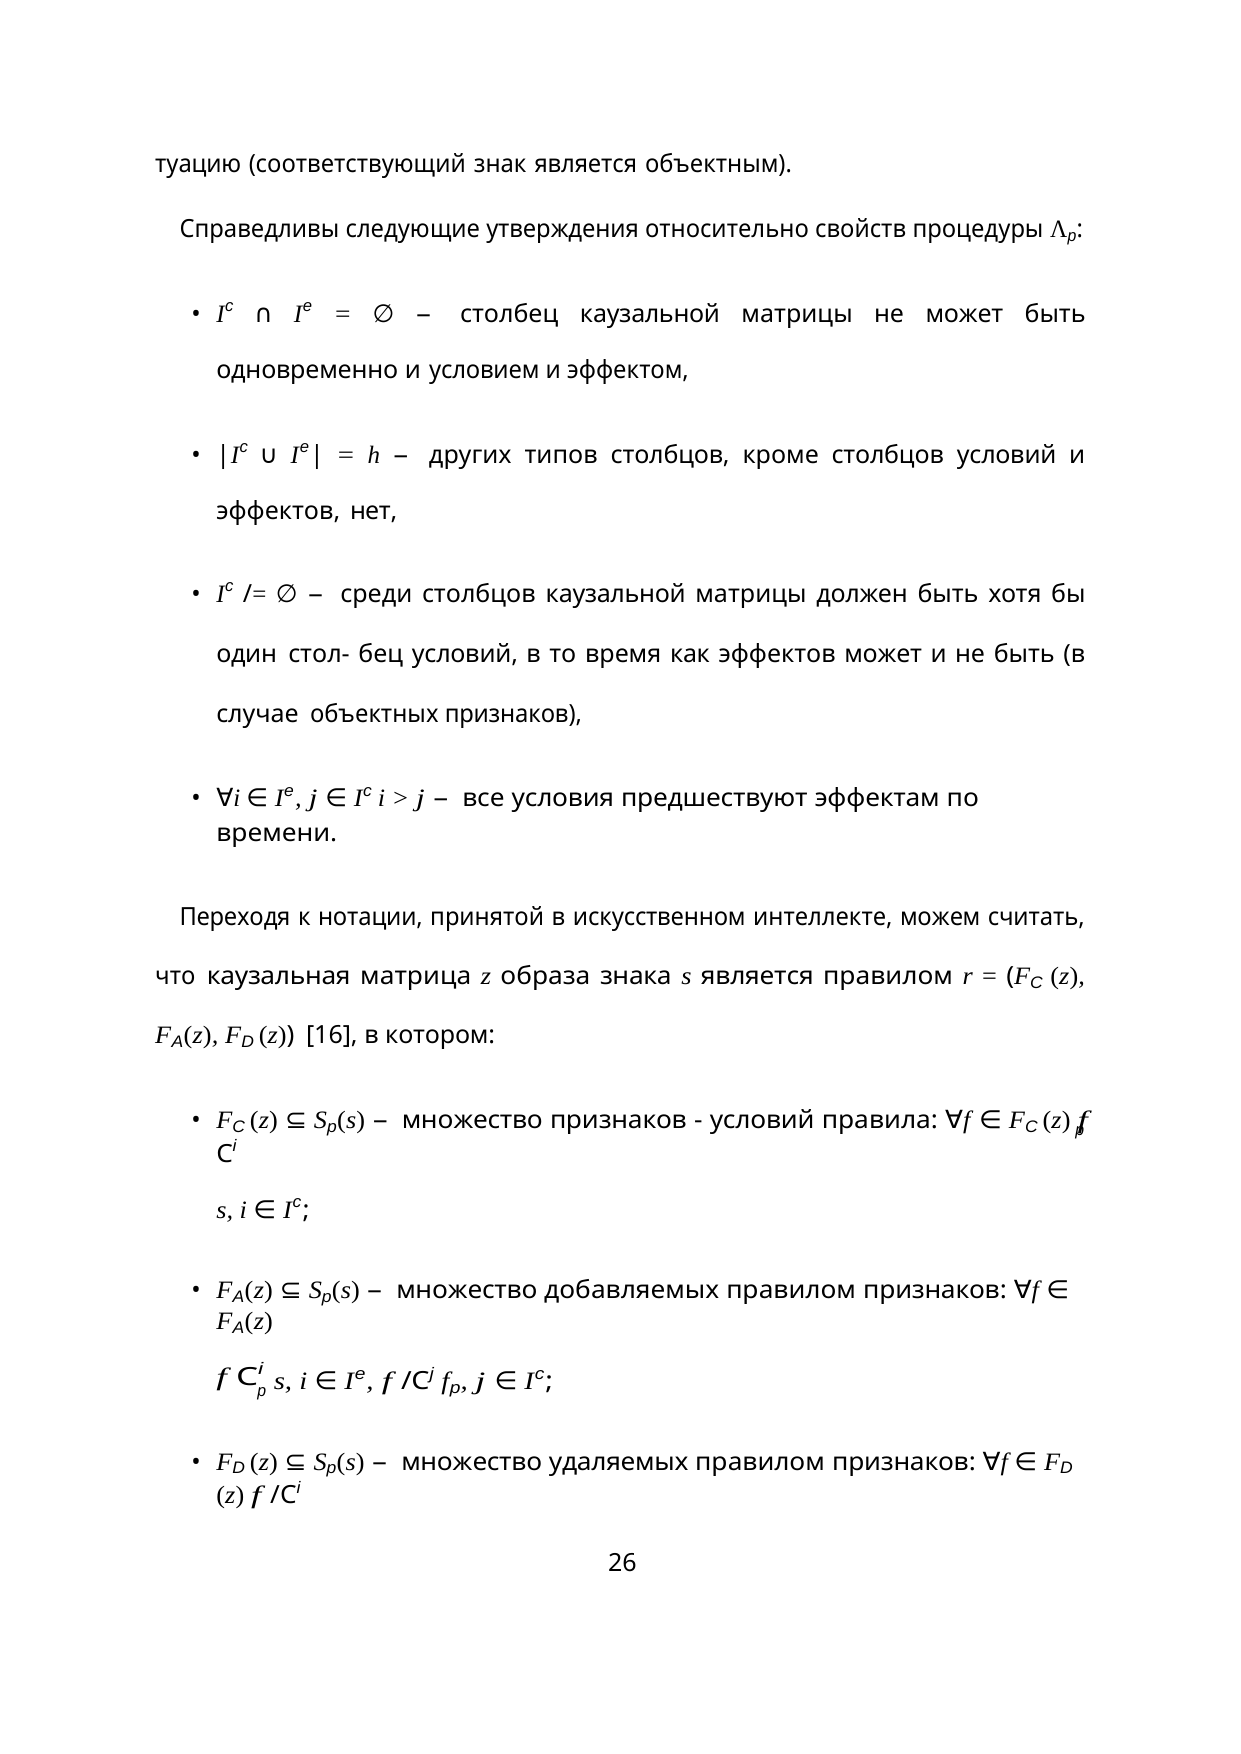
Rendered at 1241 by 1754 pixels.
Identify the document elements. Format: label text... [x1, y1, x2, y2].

text s, i ∈ Ie, f /Cj fp, j ∈ Ic; [273, 1363, 1096, 1397]
list FC (z) ⊆ Sp(s) - множество признаков - условий правила: ∀f ∈ FC (z) f Ci [191, 1102, 1096, 1170]
text s, i ∈ Ic; [216, 1192, 1096, 1226]
text f Ci [216, 1358, 266, 1392]
list FD (z) ⊆ Sp(s) - множество удаляемых правилом признаков: ∀f ∈ FD (z) f /Ci [191, 1443, 1096, 1511]
list ∀i ∈ Ie, j ∈ Ic i > j - все условия предшествуют эффектам по времени. [191, 780, 1096, 848]
list FA(z) ⊆ Sp(s) - множество добавляемых правилом признаков: ∀f ∈ FA(z) [191, 1272, 1096, 1337]
list Ic /= ∅ - среди столбцов каузальной матрицы должен быть хотя бы один стол- бец условий, в то время как эффектов может и не быть (в случае объектных признаков), [191, 554, 1085, 734]
text Справедливы следующие утверждения относительно свойств процедуры Λp: [179, 211, 1096, 245]
list Ic ∩ Ie = ∅ - столбец каузальной матрицы не может быть одновременно и условием и эффектом, [191, 295, 1085, 386]
list |Ic ∪ Ie| = h - других типов столбцов, кроме столбцов условий и эффектов, нет, [191, 436, 1085, 527]
text туацию (соответствующий знак является объектным). [155, 145, 1096, 179]
text Переходя к нотации, принятой в искусственном интеллекте, можем считать, что каузальная матрица z образа знака s является правилом r = (FC (z), FA(z), FD (z)) [16], в котором: [155, 898, 1085, 1051]
